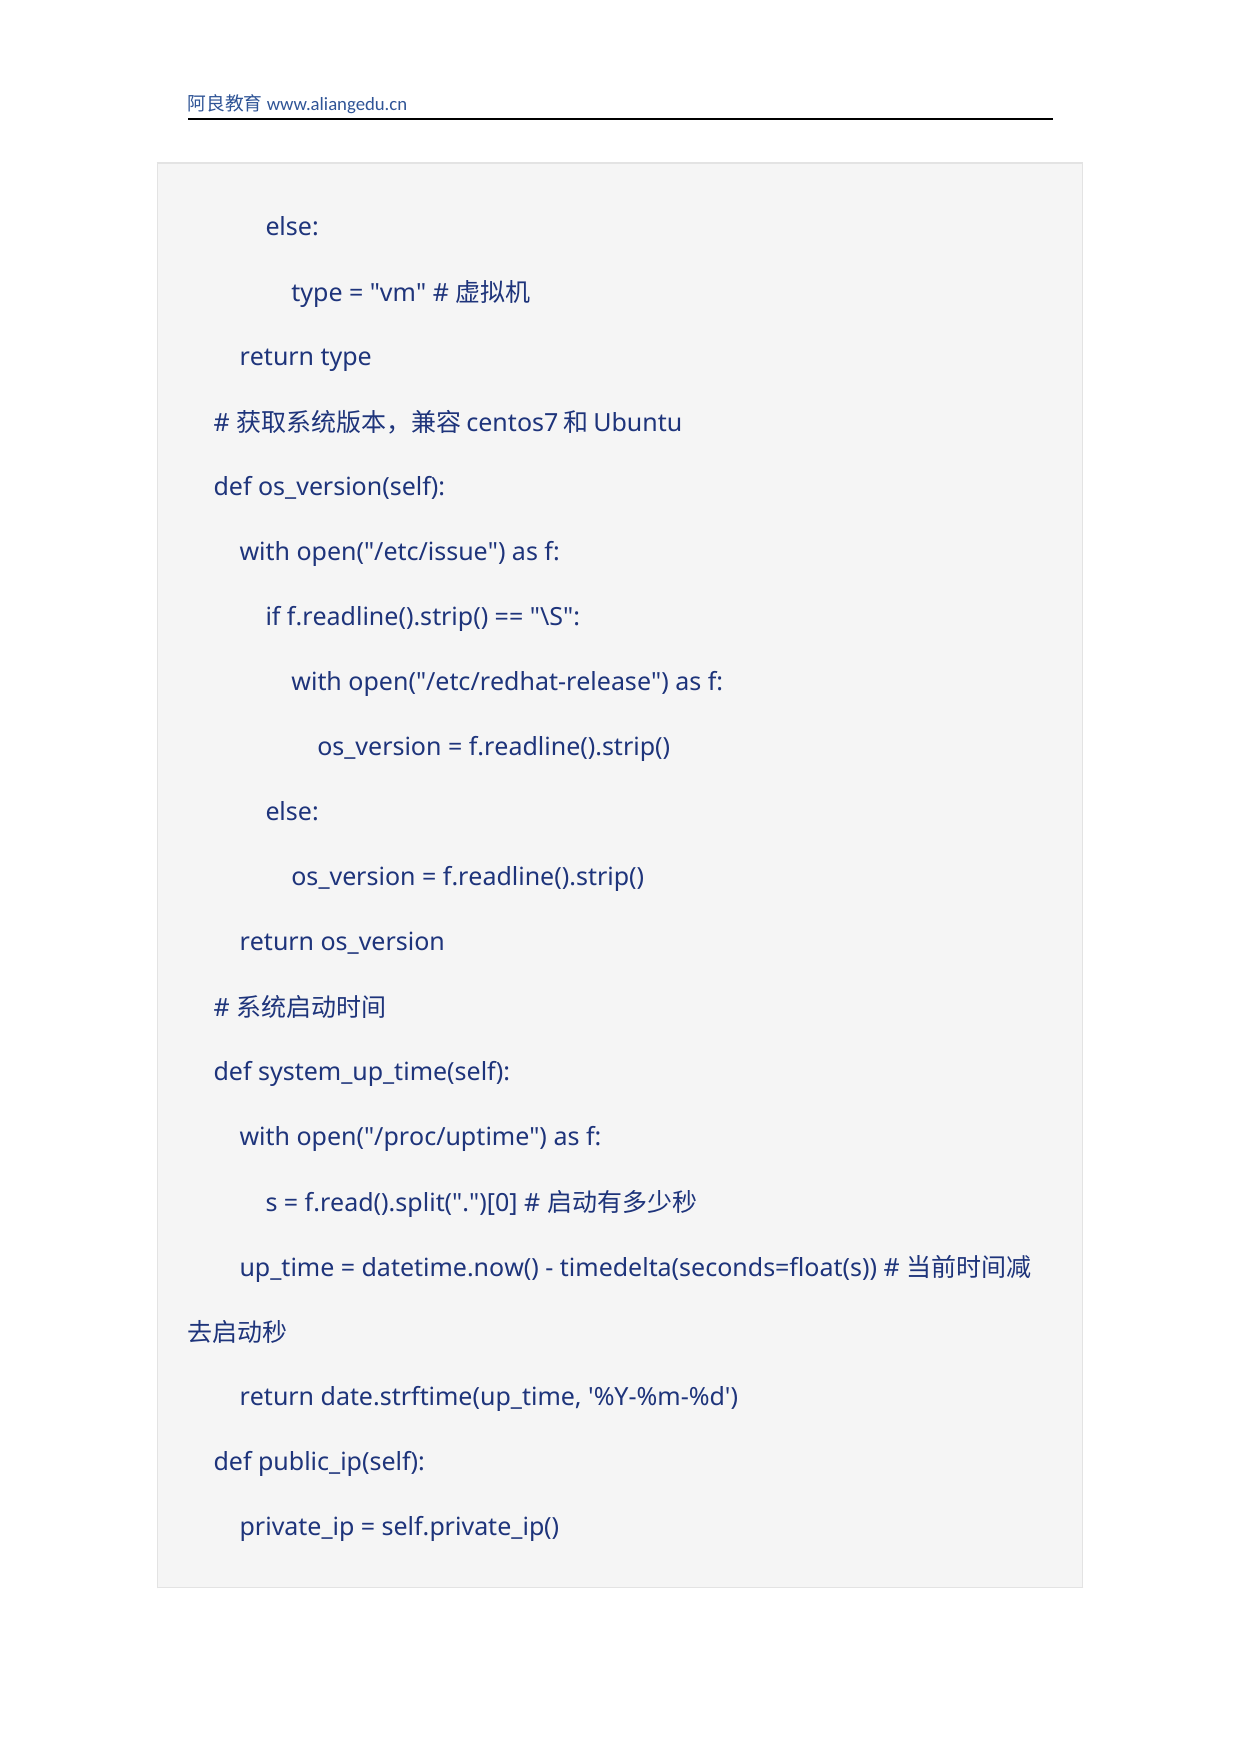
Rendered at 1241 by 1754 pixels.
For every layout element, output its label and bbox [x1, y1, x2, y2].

text [158, 164, 1082, 1587]
